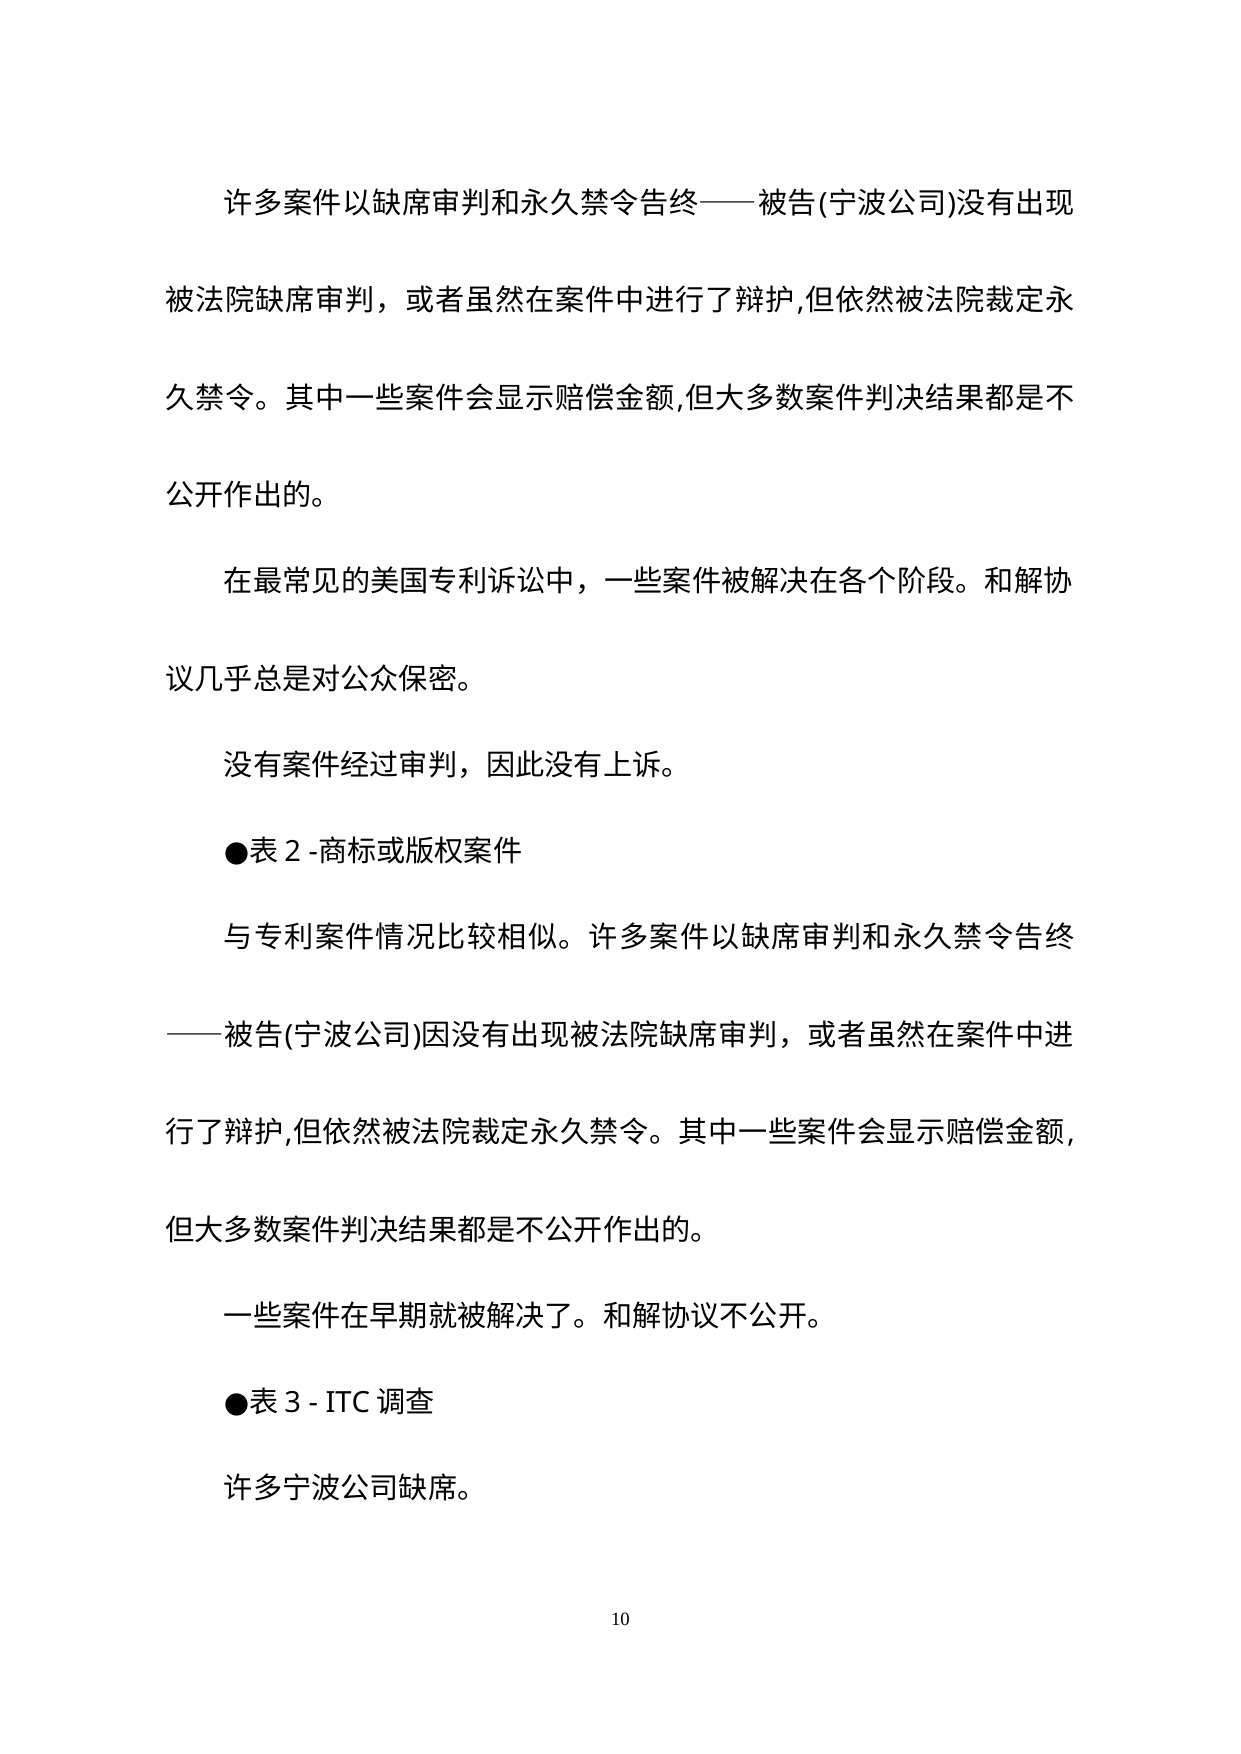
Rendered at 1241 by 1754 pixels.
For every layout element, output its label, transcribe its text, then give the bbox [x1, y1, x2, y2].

text 没有案件经过审判，因此没有上诉。 [165, 730, 1075, 795]
text 一些案件在早期就被解决了。和解协议不公开。 [165, 1281, 1075, 1346]
text ●表3 - ITC调查 [165, 1367, 1075, 1432]
text 在最常见的美国专利诉讼中，一些案件被解决在各个阶段。和解协议几乎总是对公众保密。 [165, 547, 1075, 709]
text 许多案件以缺席审判和永久禁令告终——被告(宁波公司)没有出现被法院缺席审判，或者虽然在案件中进行了辩护,但依然被法院裁定永久禁令。其中一些案件会显示赔偿金额,但大多数案件判决结果都是不公开作出的。 [165, 168, 1075, 525]
text ●表2 -商标或版权案件 [165, 816, 1075, 881]
text 许多宁波公司缺席。 [165, 1453, 1075, 1518]
text 与专利案件情况比较相似。许多案件以缺席审判和永久禁令告终——被告(宁波公司)因没有出现被法院缺席审判，或者虽然在案件中进行了辩护,但依然被法院裁定永久禁令。其中一些案件会显示赔偿金额,但大多数案件判决结果都是不公开作出的。 [165, 902, 1075, 1260]
